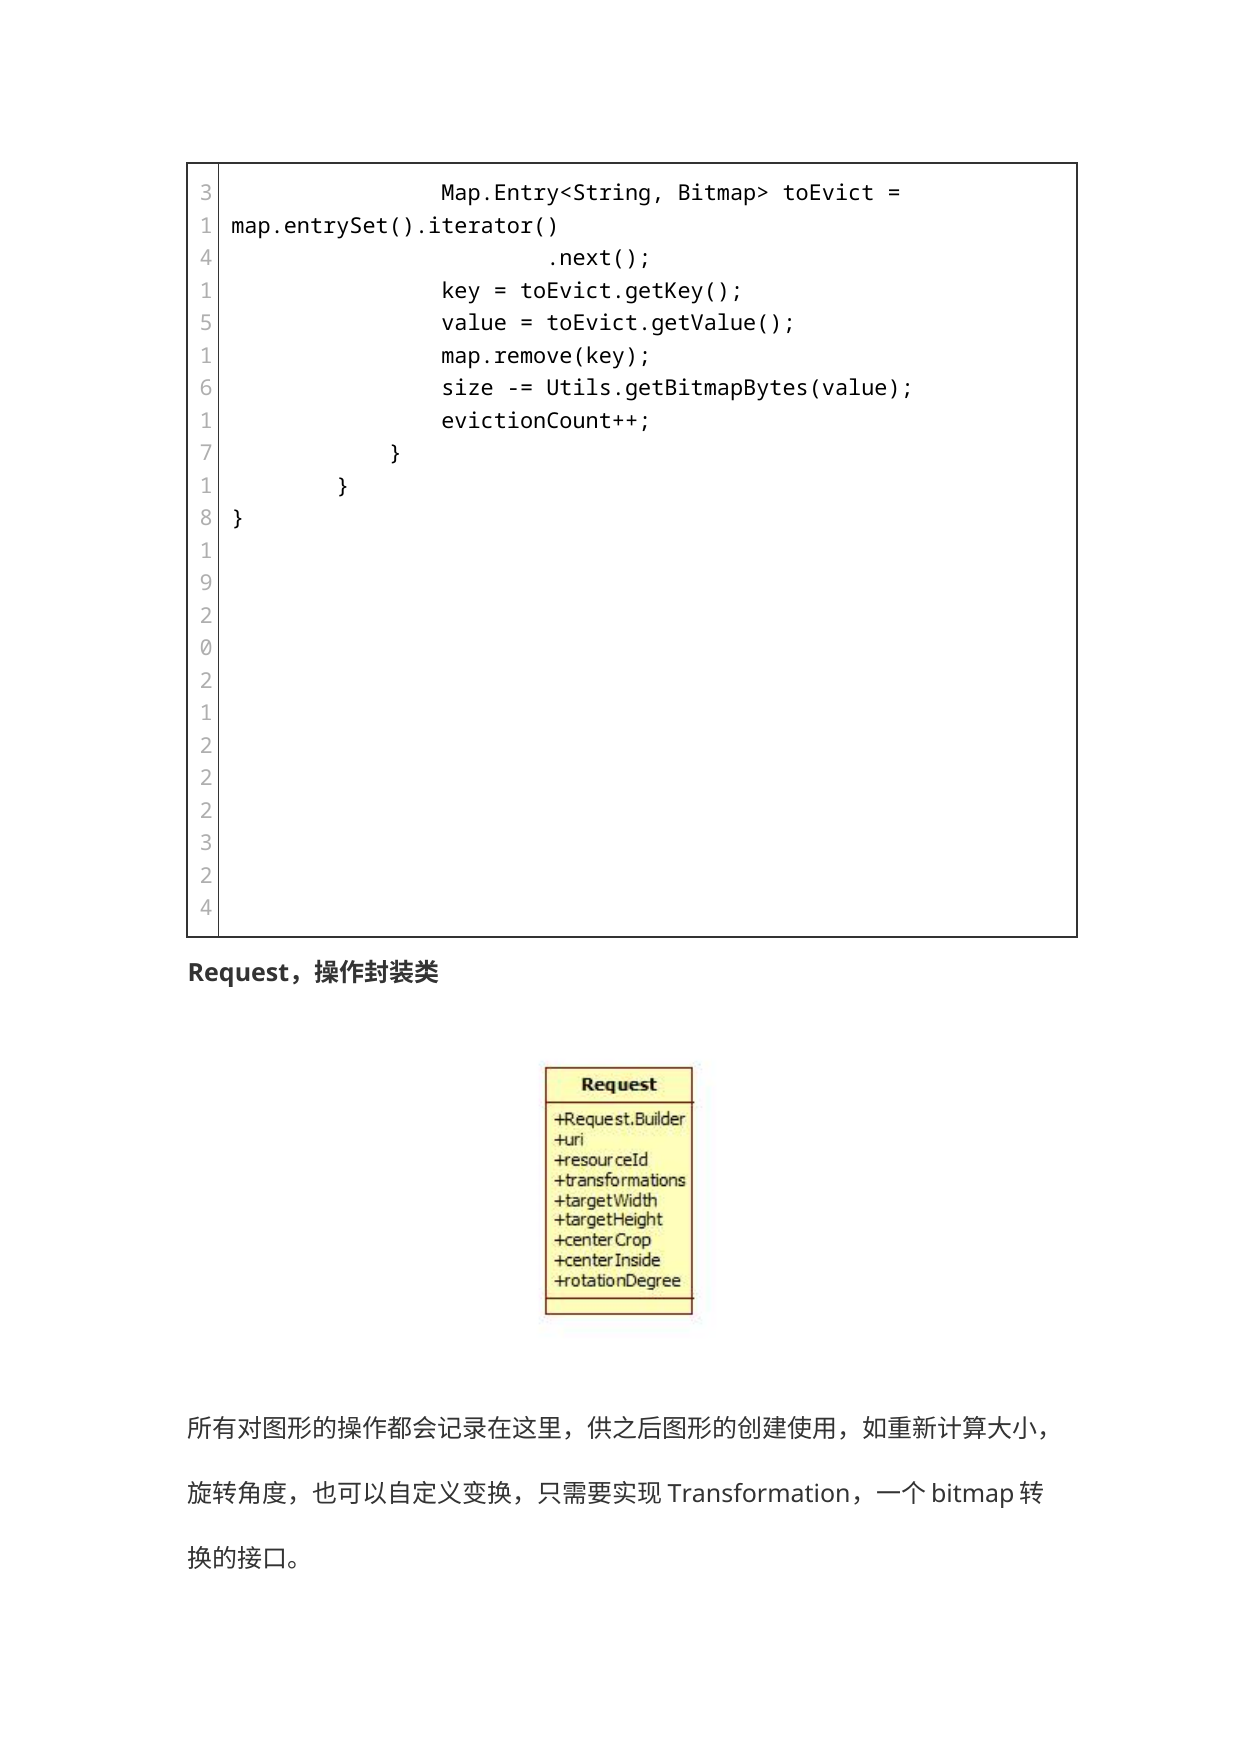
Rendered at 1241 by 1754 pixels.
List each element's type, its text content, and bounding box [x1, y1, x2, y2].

text 所有对图形的操作都会记录在这里，供之后图形的创建使用，如重新计算大小，旋转角度，也可以自定义变换，只需要实现Transformation，一个bitmap转换的接口。 [187, 1394, 1053, 1589]
text Request，操作封装类 [187, 938, 1053, 1003]
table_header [188, 164, 218, 936]
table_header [219, 164, 1076, 936]
picture [514, 1037, 726, 1348]
